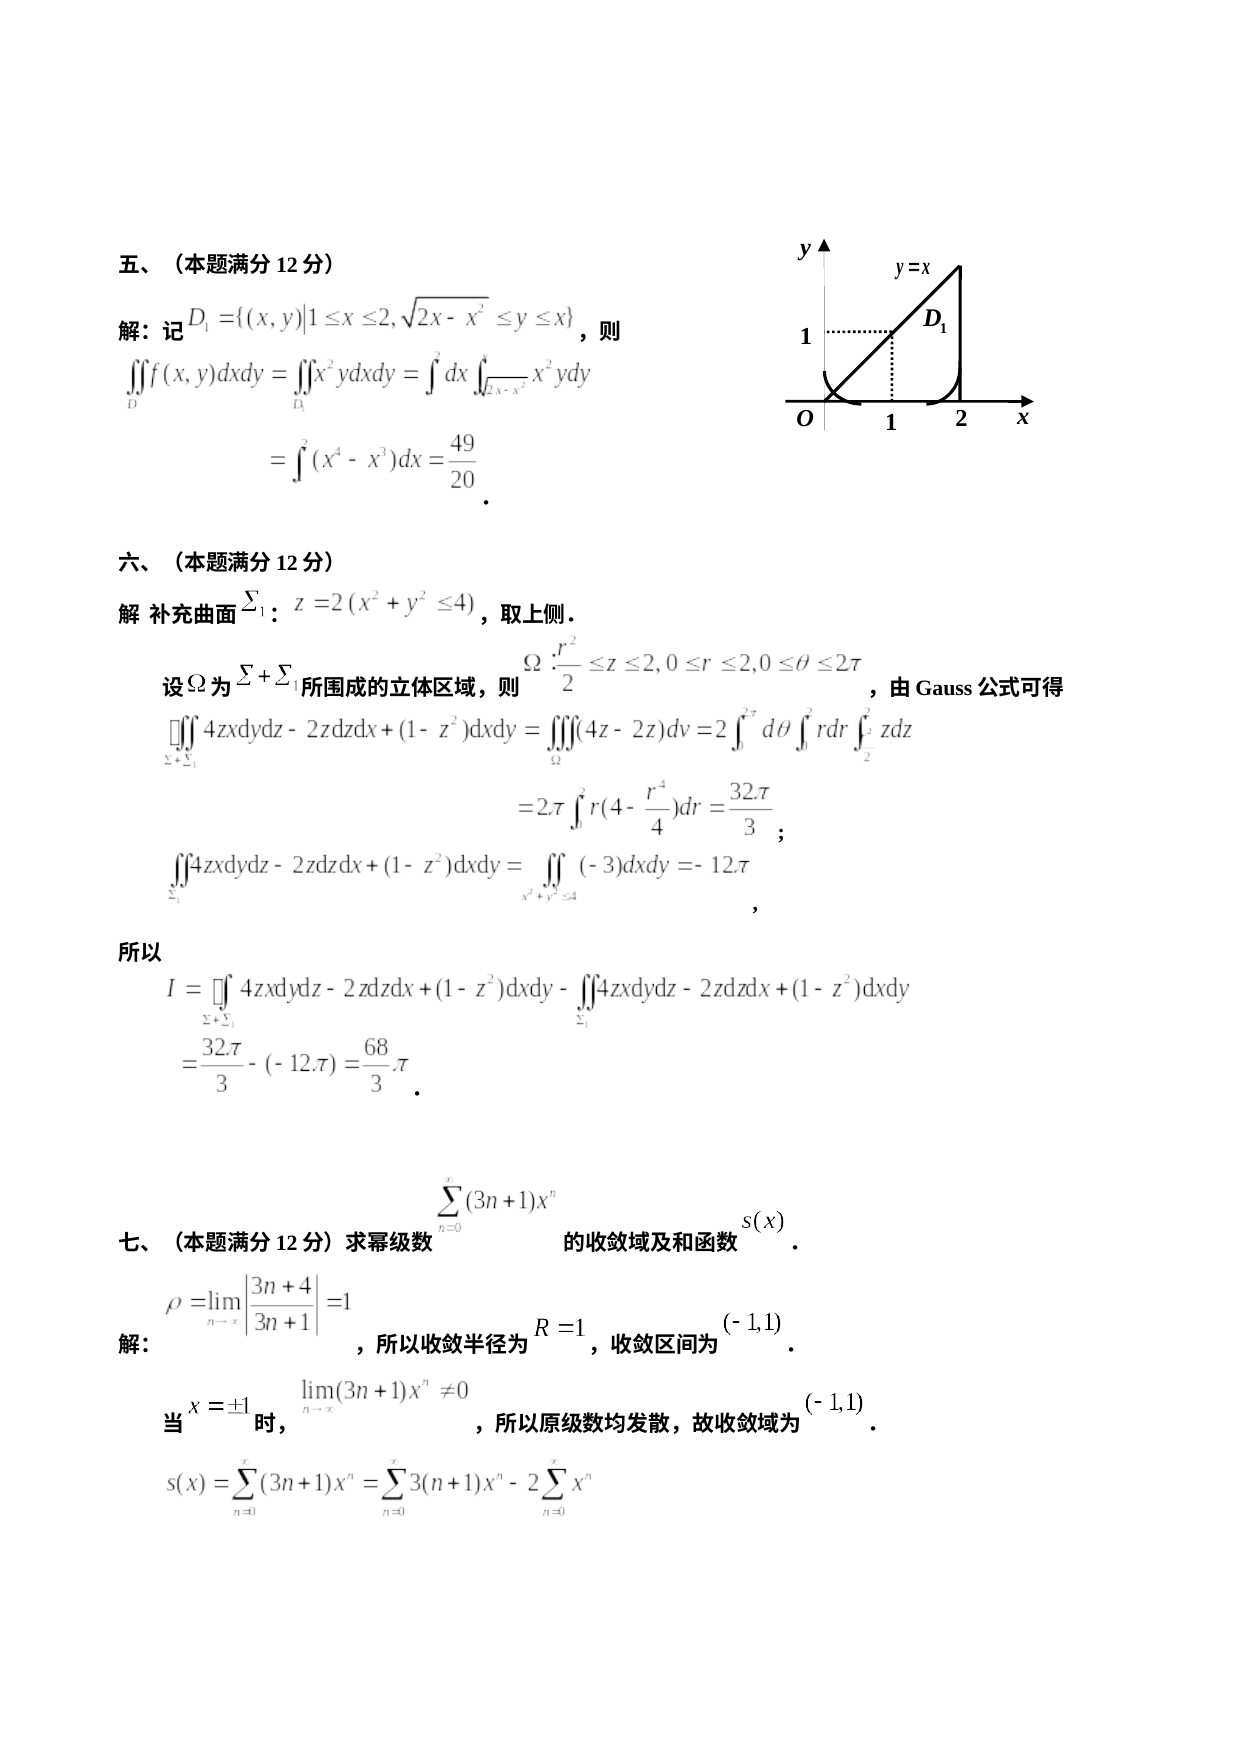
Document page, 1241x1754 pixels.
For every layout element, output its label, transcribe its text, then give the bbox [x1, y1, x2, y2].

text ． [118, 1032, 1122, 1103]
text 解：，所以收敛半径为，收敛区间为． [118, 1269, 1122, 1358]
text 设为所围成的立体区域，则，由Gauss公式可得 [118, 628, 1122, 702]
text , [118, 844, 1122, 915]
text ． [129, 429, 1122, 512]
text 七、（本题满分12分）求幂级数的收敛域及和函数． [118, 1167, 1122, 1257]
text ; [162, 702, 1122, 844]
text 六、（本题满分12分） [118, 524, 1122, 576]
text 五、（本题满分12分） [118, 227, 1122, 279]
text 解 补充曲面：，取上侧． [118, 576, 1122, 628]
text 所以 [118, 915, 1122, 967]
text 解：记，则 [118, 291, 1122, 346]
text 当时，，所以原级数均发散，故收敛域为． [118, 1371, 1122, 1438]
